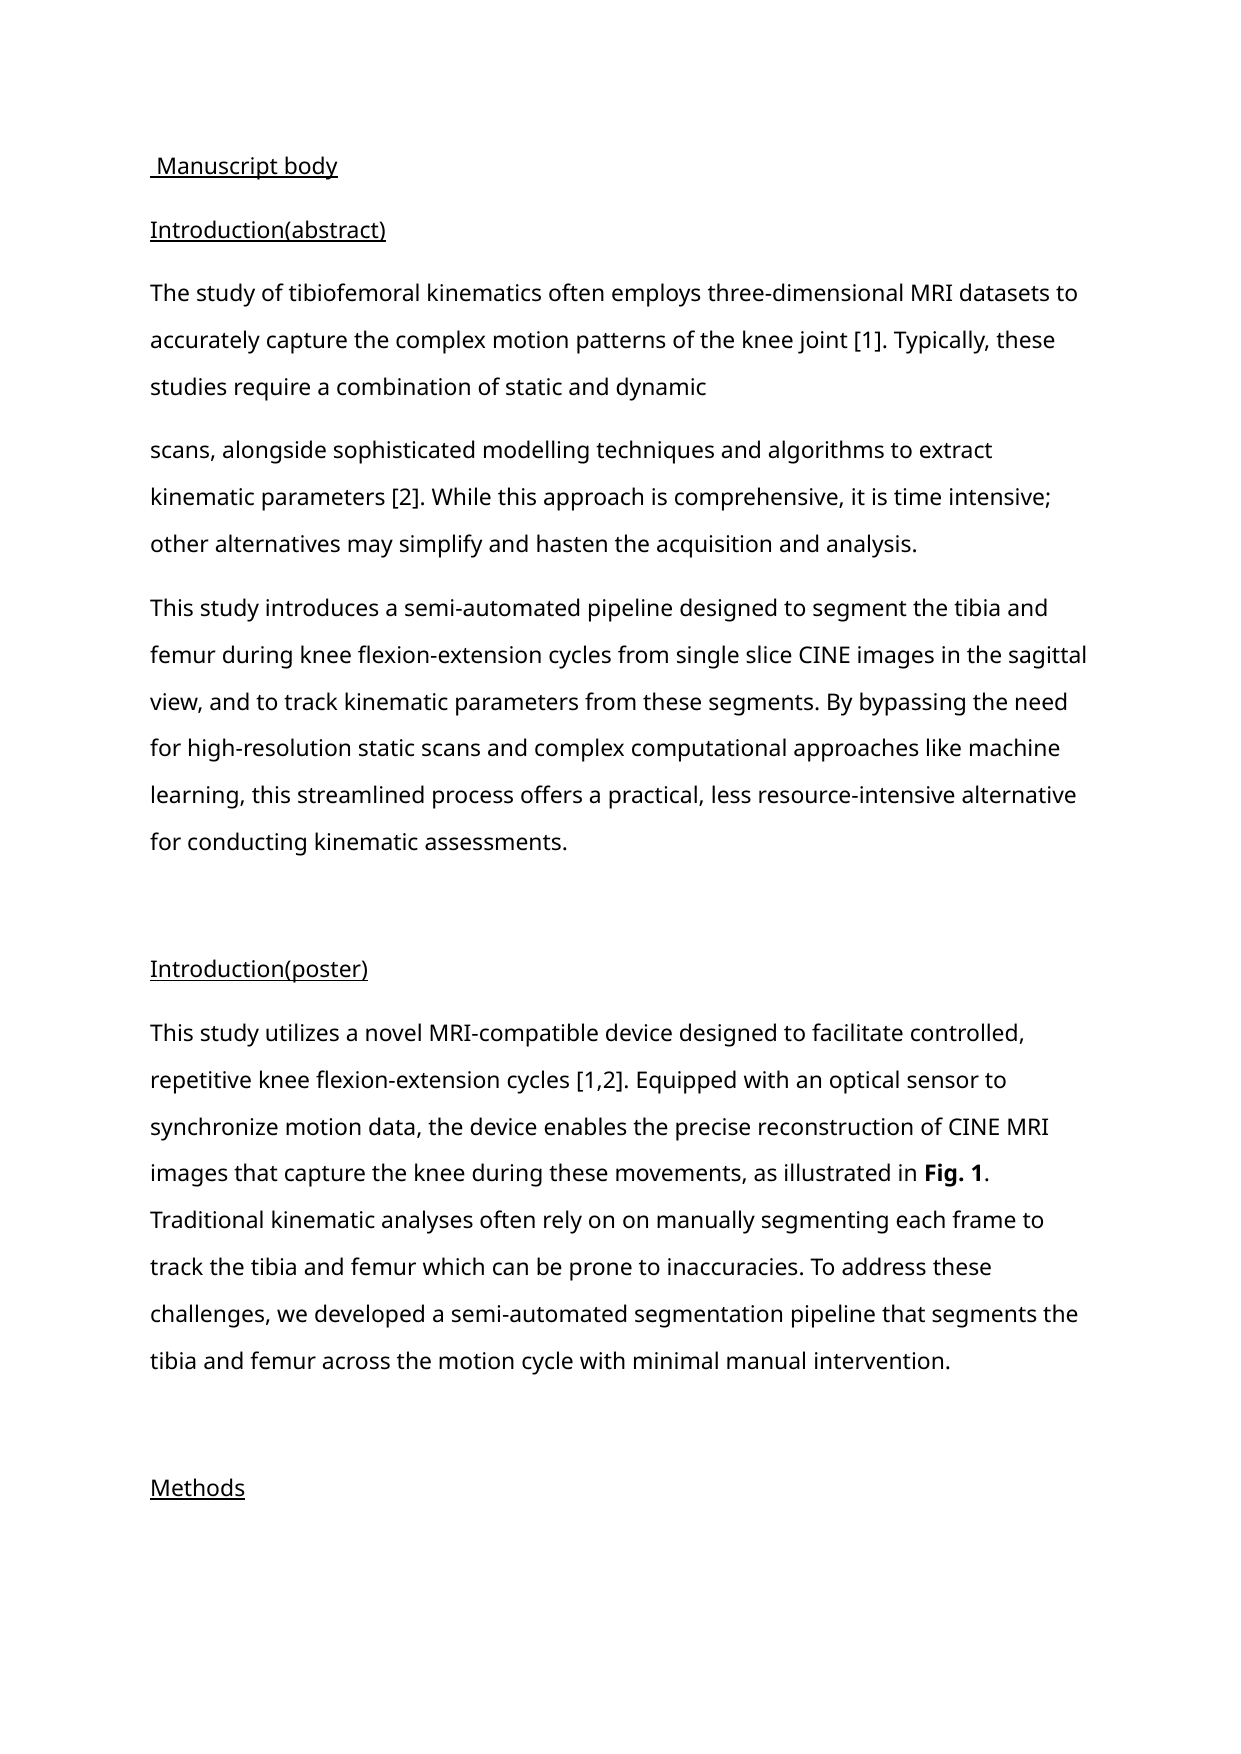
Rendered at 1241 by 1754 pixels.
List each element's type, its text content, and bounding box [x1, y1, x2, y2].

text This study utilizes a novel MRI-compatible device designed to facilitate controlled, repetitive knee flexion-extension cycles [1,2]. Equipped with an optical sensor to synchronize motion data, the device enables the precise reconstruction of CINE MRI images that capture the knee during these movements, as illustrated in Fig. 1. Traditional kinematic analyses often rely on on manually segmenting each frame to track the tibia and femur which can be prone to inaccuracies. To address these challenges, we developed a semi-automated segmentation pipeline that segments the tibia and femur across the motion cycle with minimal manual intervention. [150, 1017, 1090, 1376]
text Manuscript body [150, 150, 1090, 181]
text Introduction(abstract) [150, 213, 1090, 245]
text The study of tibiofemoral kinematics often employs three-dimensional MRI datasets to accurately capture the complex motion patterns of the knee joint [1]. Typically, these studies require a combination of static and dynamic [150, 277, 1090, 402]
text Methods [150, 1472, 1090, 1503]
text scans, alongside sophisticated modelling techniques and algorithms to extract kinematic parameters [2]. While this approach is comprehensive, it is time intensive; other alternatives may simplify and hasten the acquisition and analysis. [150, 434, 1090, 559]
text This study introduces a semi-automated pipeline designed to segment the tibia and femur during knee flexion-extension cycles from single slice CINE images in the sagittal view, and to track kinematic parameters from these segments. By bypassing the need for high-resolution static scans and complex computational approaches like machine learning, this streamlined process offers a practical, less resource-intensive alternative for conducting kinematic assessments. [150, 592, 1090, 857]
text Introduction(poster) [150, 953, 1090, 984]
